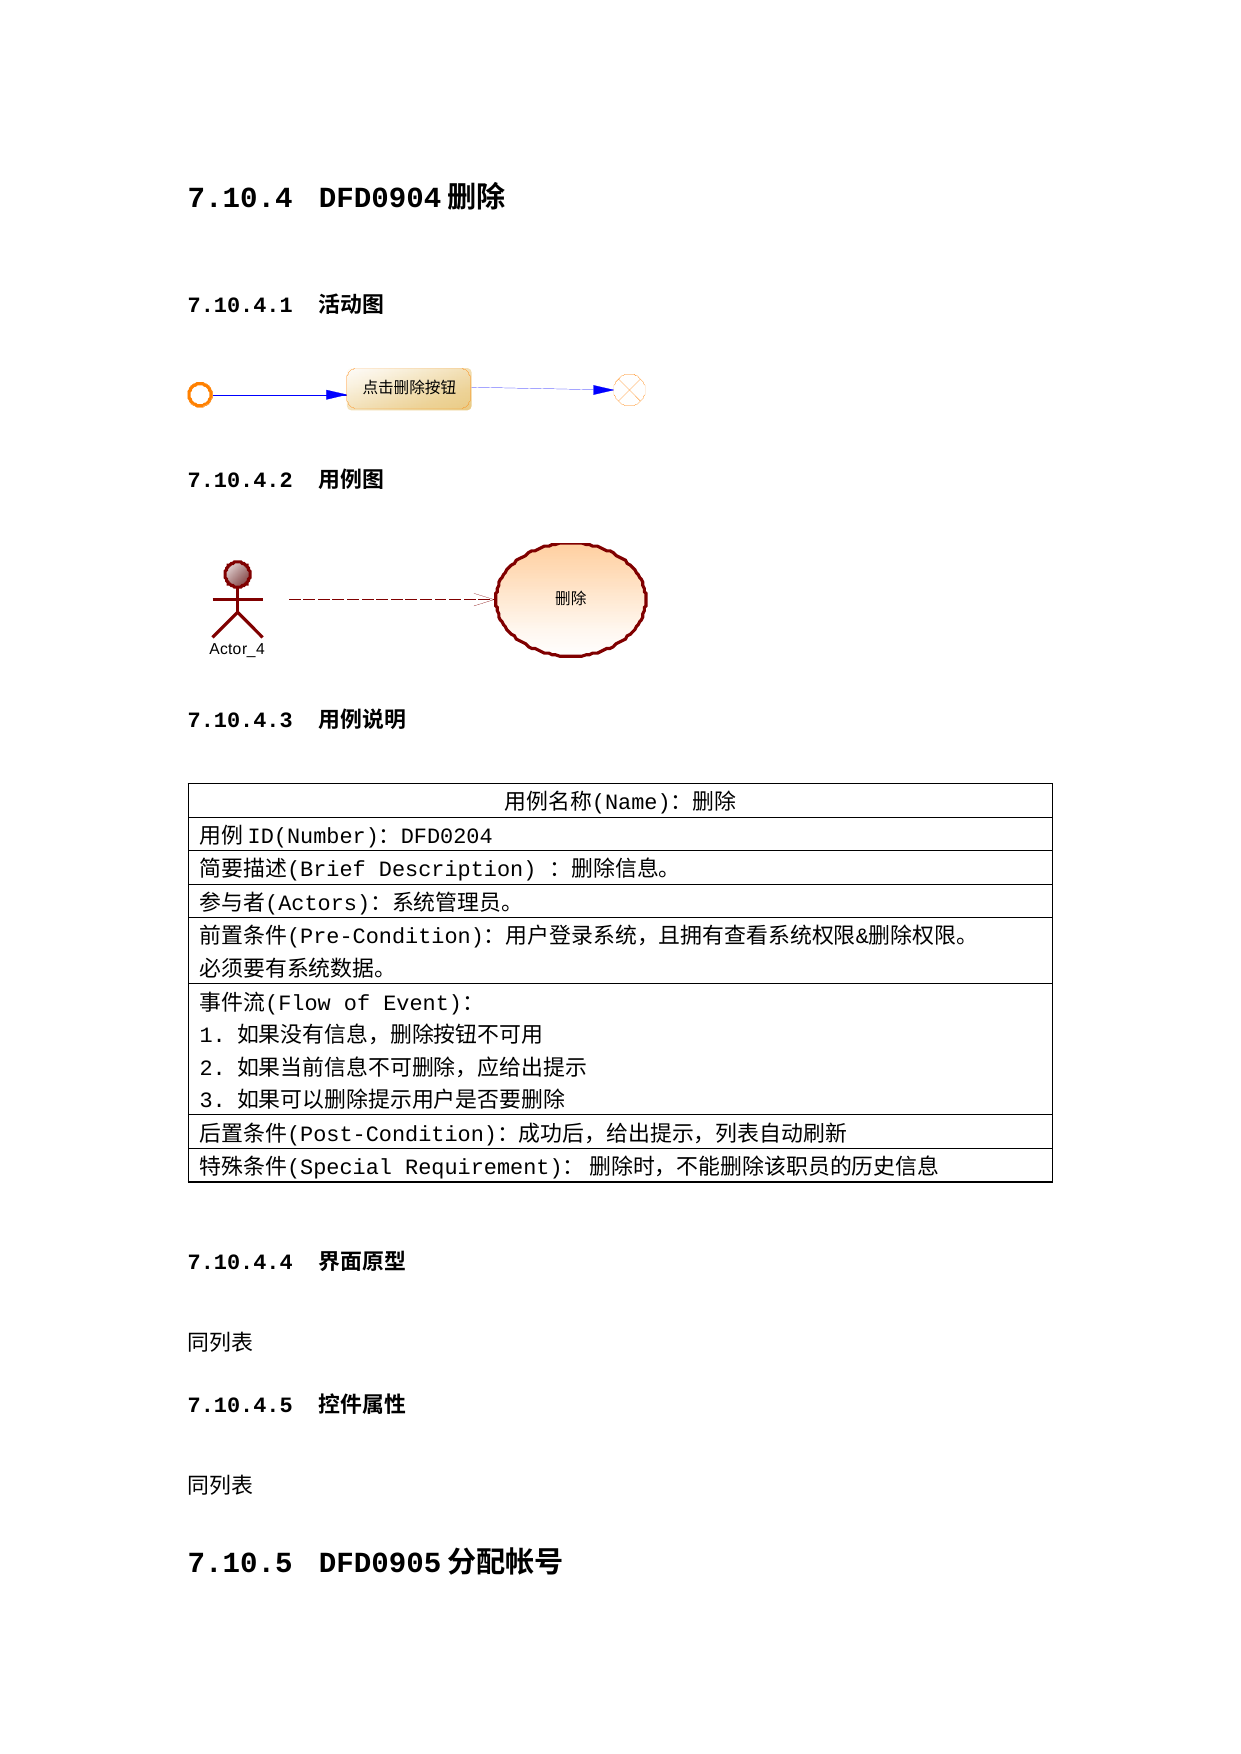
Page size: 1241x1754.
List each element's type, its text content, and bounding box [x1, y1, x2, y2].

table_header 用例名称(Name)：删除 [189, 784, 1052, 817]
table_cell 事件流(Flow of Event)： 如果没有信息，删除按钮不可用 如果当前信息不可删除，应给出提示 如果可以删除提示用户是否要删除 [189, 984, 1052, 1114]
subtitle 用例说明 [187, 702, 1053, 735]
text 同列表 [187, 1467, 1053, 1500]
table_cell 简要描述(Brief Description) ：删除信息。 [189, 851, 1052, 884]
table_cell 特殊条件(Special Requirement)： 删除时，不能删除该职员的历史信息 [189, 1149, 1052, 1181]
table_cell 前置条件(Pre-Condition)：用户登录系统，且拥有查看系统权限&删除权限。 必须要有系统数据。 [189, 918, 1052, 983]
text 同列表 [187, 1325, 1053, 1357]
subtitle 界面原型 [187, 1244, 1053, 1277]
subtitle 用例图 [187, 462, 1053, 495]
table_cell 参与者(Actors)：系统管理员。 [189, 885, 1052, 917]
subtitle DFD0905分配帐号 [187, 1527, 1053, 1592]
subtitle 活动图 [187, 287, 1053, 320]
table_cell 用例ID(Number)：DFD0204 [189, 818, 1052, 850]
table_cell 后置条件(Post-Condition)：成功后，给出提示，列表自动刷新 [189, 1115, 1052, 1148]
subtitle 控件属性 [187, 1387, 1053, 1419]
subtitle DFD0904删除 [187, 162, 1053, 227]
